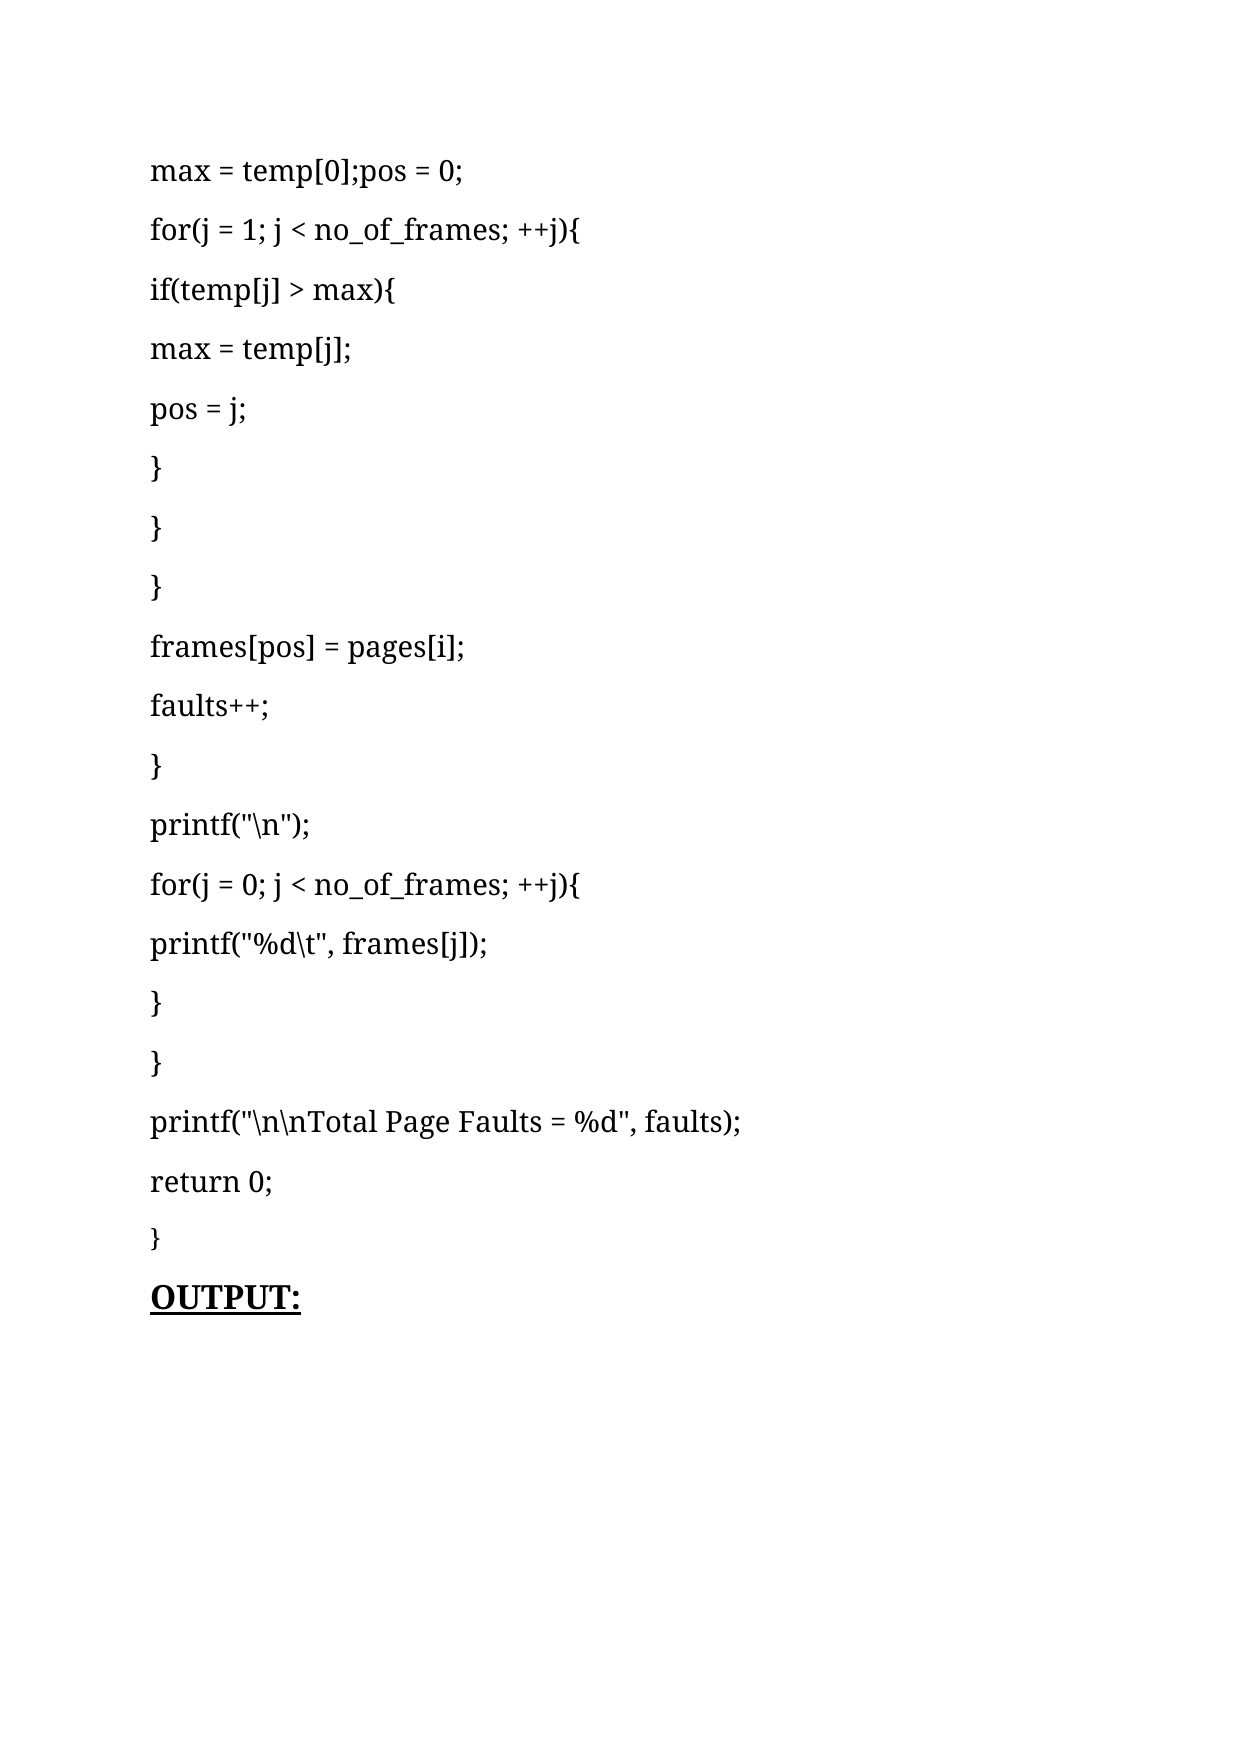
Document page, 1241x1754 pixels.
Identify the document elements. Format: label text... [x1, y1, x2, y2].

text frames[pos] = pages[i]; [150, 626, 1090, 666]
text max = temp[0];pos = 0; [150, 150, 1090, 190]
text printf("%d\t", frames[j]); [150, 923, 1090, 963]
text for(j = 1; j < no_of_frames; ++j){ [150, 209, 1090, 249]
text pos = j; [150, 388, 1090, 428]
text return 0; [150, 1161, 1090, 1201]
text } [150, 745, 1090, 784]
text } [150, 507, 1090, 547]
text faults++; [150, 685, 1090, 725]
text OUTPUT: [150, 1274, 886, 1319]
text printf("\n"); [150, 804, 1090, 844]
text } [150, 566, 1090, 606]
text printf("\n\nTotal Page Faults = %d", faults); [150, 1102, 1090, 1141]
text max = temp[j]; [150, 328, 1090, 368]
text } [150, 1042, 1090, 1082]
text } [150, 983, 1090, 1022]
text for(j = 0; j < no_of_frames; ++j){ [150, 864, 1090, 903]
text if(temp[j] > max){ [150, 269, 1090, 309]
text } [150, 447, 1090, 487]
text } [150, 1221, 1090, 1255]
